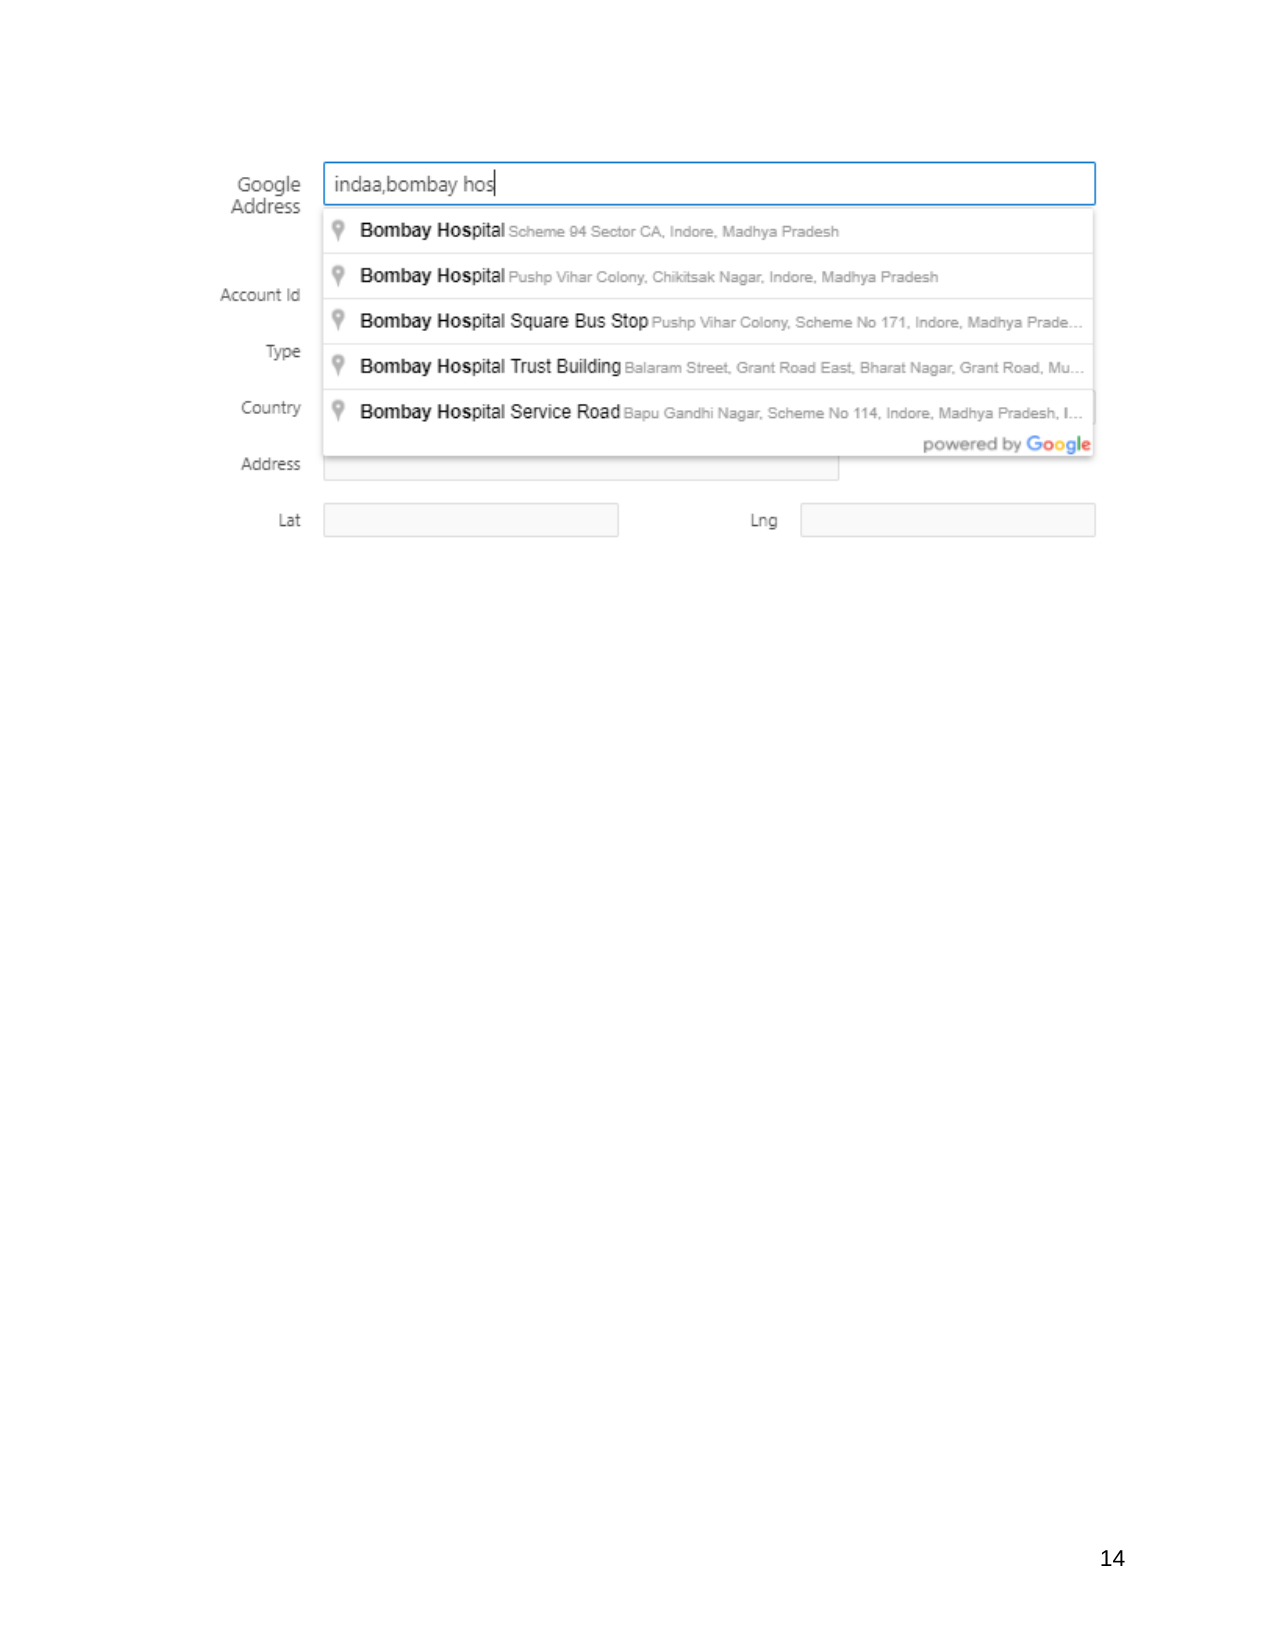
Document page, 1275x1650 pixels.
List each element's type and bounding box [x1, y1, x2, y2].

picture [150, 150, 1114, 561]
